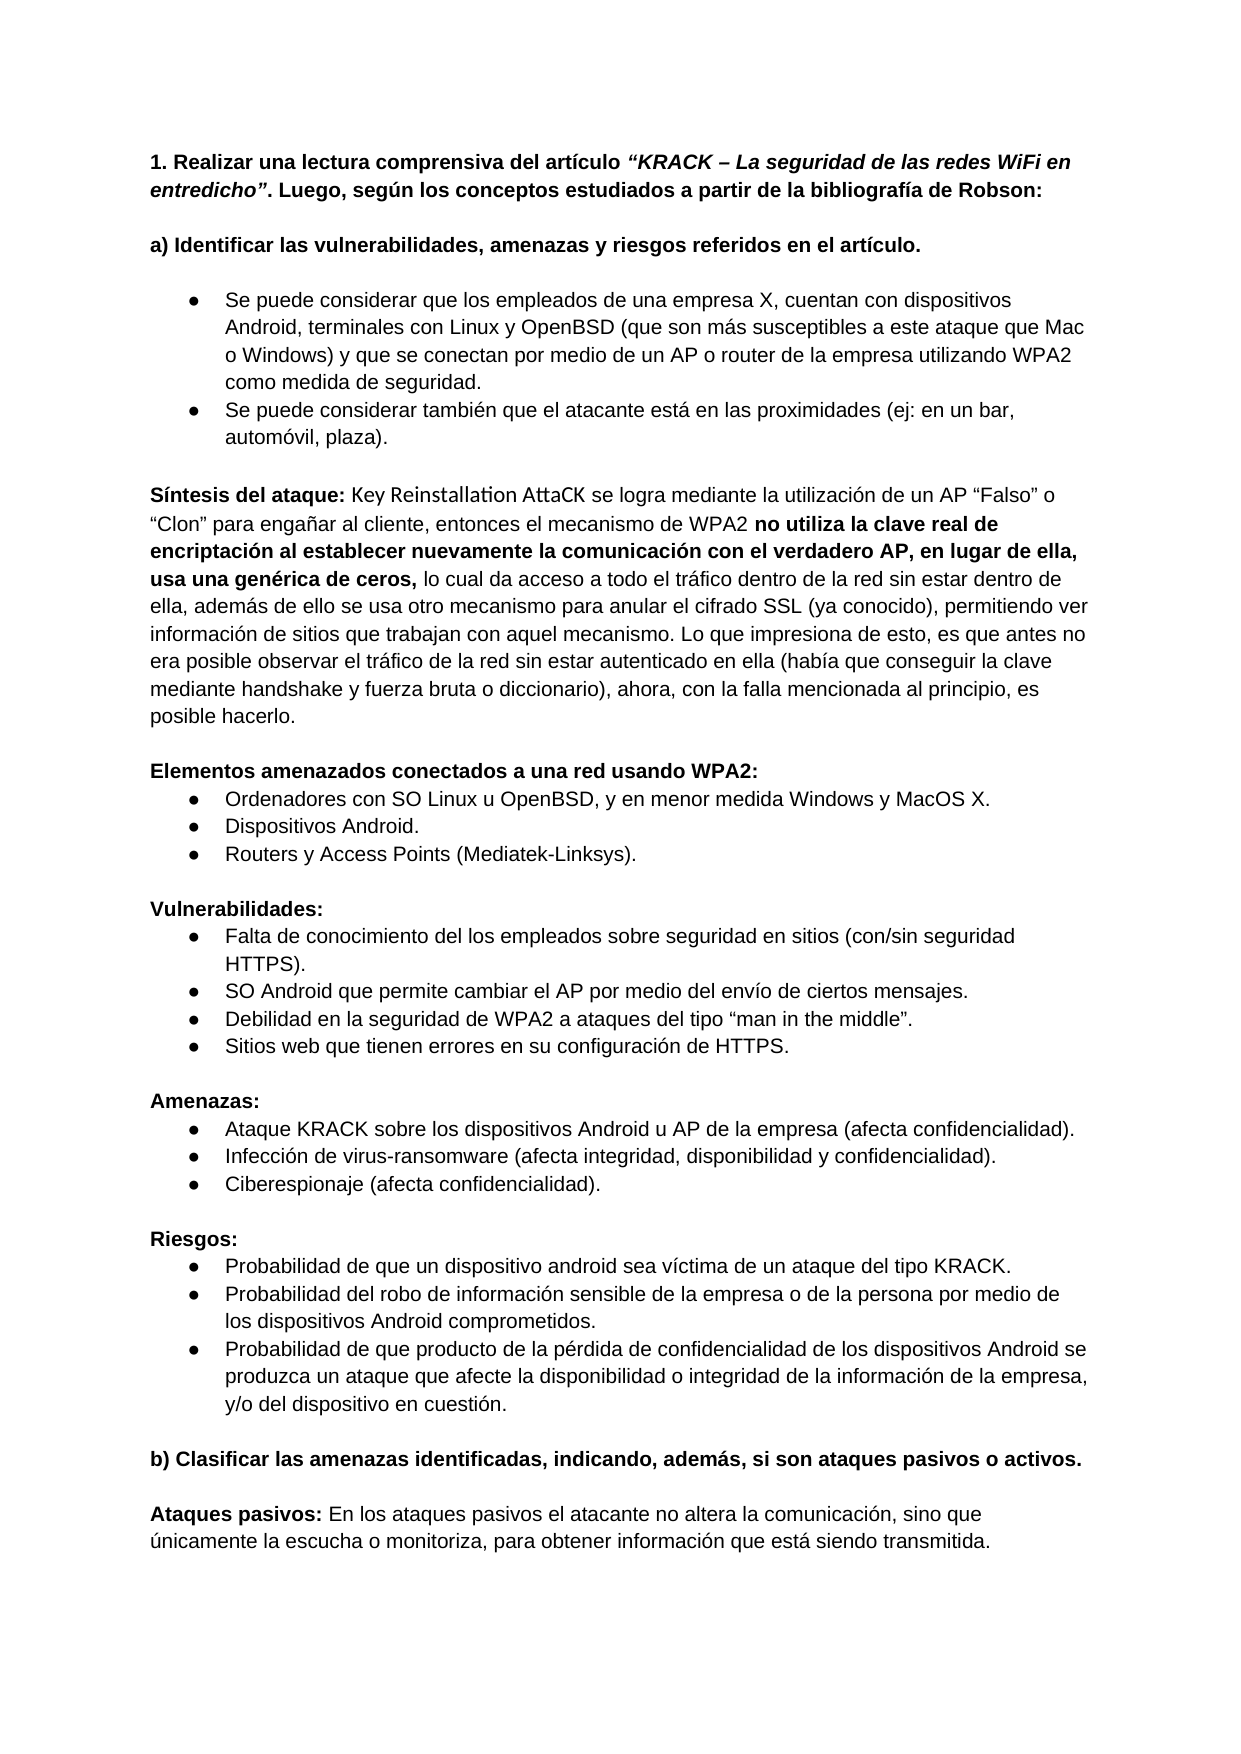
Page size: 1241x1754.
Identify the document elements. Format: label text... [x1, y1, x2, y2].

list Routers y Access Points (Mediatek-Linksys). [187, 842, 1090, 866]
list Sitios web que tienen errores en su configuración de HTTPS. [187, 1034, 1090, 1058]
text Amenazas: [150, 1089, 1090, 1113]
text b) Clasificar las amenazas identificadas, indicando, además, si son ataques pasivos o activos. [150, 1447, 1090, 1471]
list Probabilidad del robo de información sensible de la empresa o de la persona por medio de los dispositivos Android comprometidos. [187, 1282, 1090, 1333]
list Falta de conocimiento del los empleados sobre seguridad en sitios (con/sin seguridad HTTPS). [187, 924, 1090, 976]
list Ordenadores con SO Linux u OpenBSD, y en menor medida Windows y MacOS X. [187, 787, 1090, 811]
list Probabilidad de que producto de la pérdida de confidencialidad de los dispositivos Android se produzca un ataque que afecte la disponibilidad o integridad de la información de la empresa, y/o del dispositivo en cuestión. [187, 1337, 1090, 1416]
list Debilidad en la seguridad de WPA2 a ataques del tipo “man in the middle”. [187, 1007, 1090, 1031]
text Síntesis del ataque: Key Reinstallation AttaCK se logra mediante la utilización de un AP “Falso” o “Clon” para engañar al cliente, entonces el mecanismo de WPA2 no utiliza la clave real de encriptación al establecer nuevamente la comunicación con el verdadero AP, en lugar de ella, usa una genérica de ceros, lo cual da acceso a todo el tráfico dentro de la red sin estar dentro de ella, además de ello se usa otro mecanismo para anular el cifrado SSL (ya conocido), permitiendo ver información de sitios que trabajan con aquel mecanismo. Lo que impresiona de esto, es que antes no era posible observar el tráfico de la red sin estar autenticado en ella (había que conseguir la clave mediante handshake y fuerza bruta o diccionario), ahora, con la falla mencionada al principio, es posible hacerlo. [150, 480, 1090, 728]
list Infección de virus-ransomware (afecta integridad, disponibilidad y confidencialidad). [187, 1144, 1090, 1168]
list SO Android que permite cambiar el AP por medio del envío de ciertos mensajes. [187, 979, 1090, 1003]
text a) Identificar las vulnerabilidades, amenazas y riesgos referidos en el artículo. [150, 232, 1090, 256]
list Ataque KRACK sobre los dispositivos Android u AP de la empresa (afecta confidencialidad). [187, 1117, 1090, 1141]
list Dispositivos Android. [187, 814, 1090, 838]
list Ciberespionaje (afecta confidencialidad). [187, 1172, 1090, 1196]
list Probabilidad de que un dispositivo android sea víctima de un ataque del tipo KRACK. [187, 1254, 1090, 1278]
list Se puede considerar que los empleados de una empresa X, cuentan con dispositivos Android, terminales con Linux y OpenBSD (que son más susceptibles a este ataque que Mac o Windows) y que se conectan por medio de un AP o router de la empresa utilizando WPA2 como medida de seguridad. [187, 287, 1090, 394]
text Ataques pasivos: En los ataques pasivos el atacante no altera la comunicación, sino que únicamente la escucha o monitoriza, para obtener información que está siendo transmitida. [150, 1502, 1090, 1553]
list Se puede considerar también que el atacante está en las proximidades (ej: en un bar, automóvil, plaza). [187, 397, 1090, 449]
text Elementos amenazados conectados a una red usando WPA2: [150, 759, 1090, 783]
text Riesgos: [150, 1227, 1090, 1251]
text Vulnerabilidades: [150, 897, 1090, 921]
text 1. Realizar una lectura comprensiva del artículo “KRACK – La seguridad de las redes WiFi en entredicho”. Luego, según los conceptos estudiados a partir de la bibliografía de Robson: [150, 150, 1090, 201]
